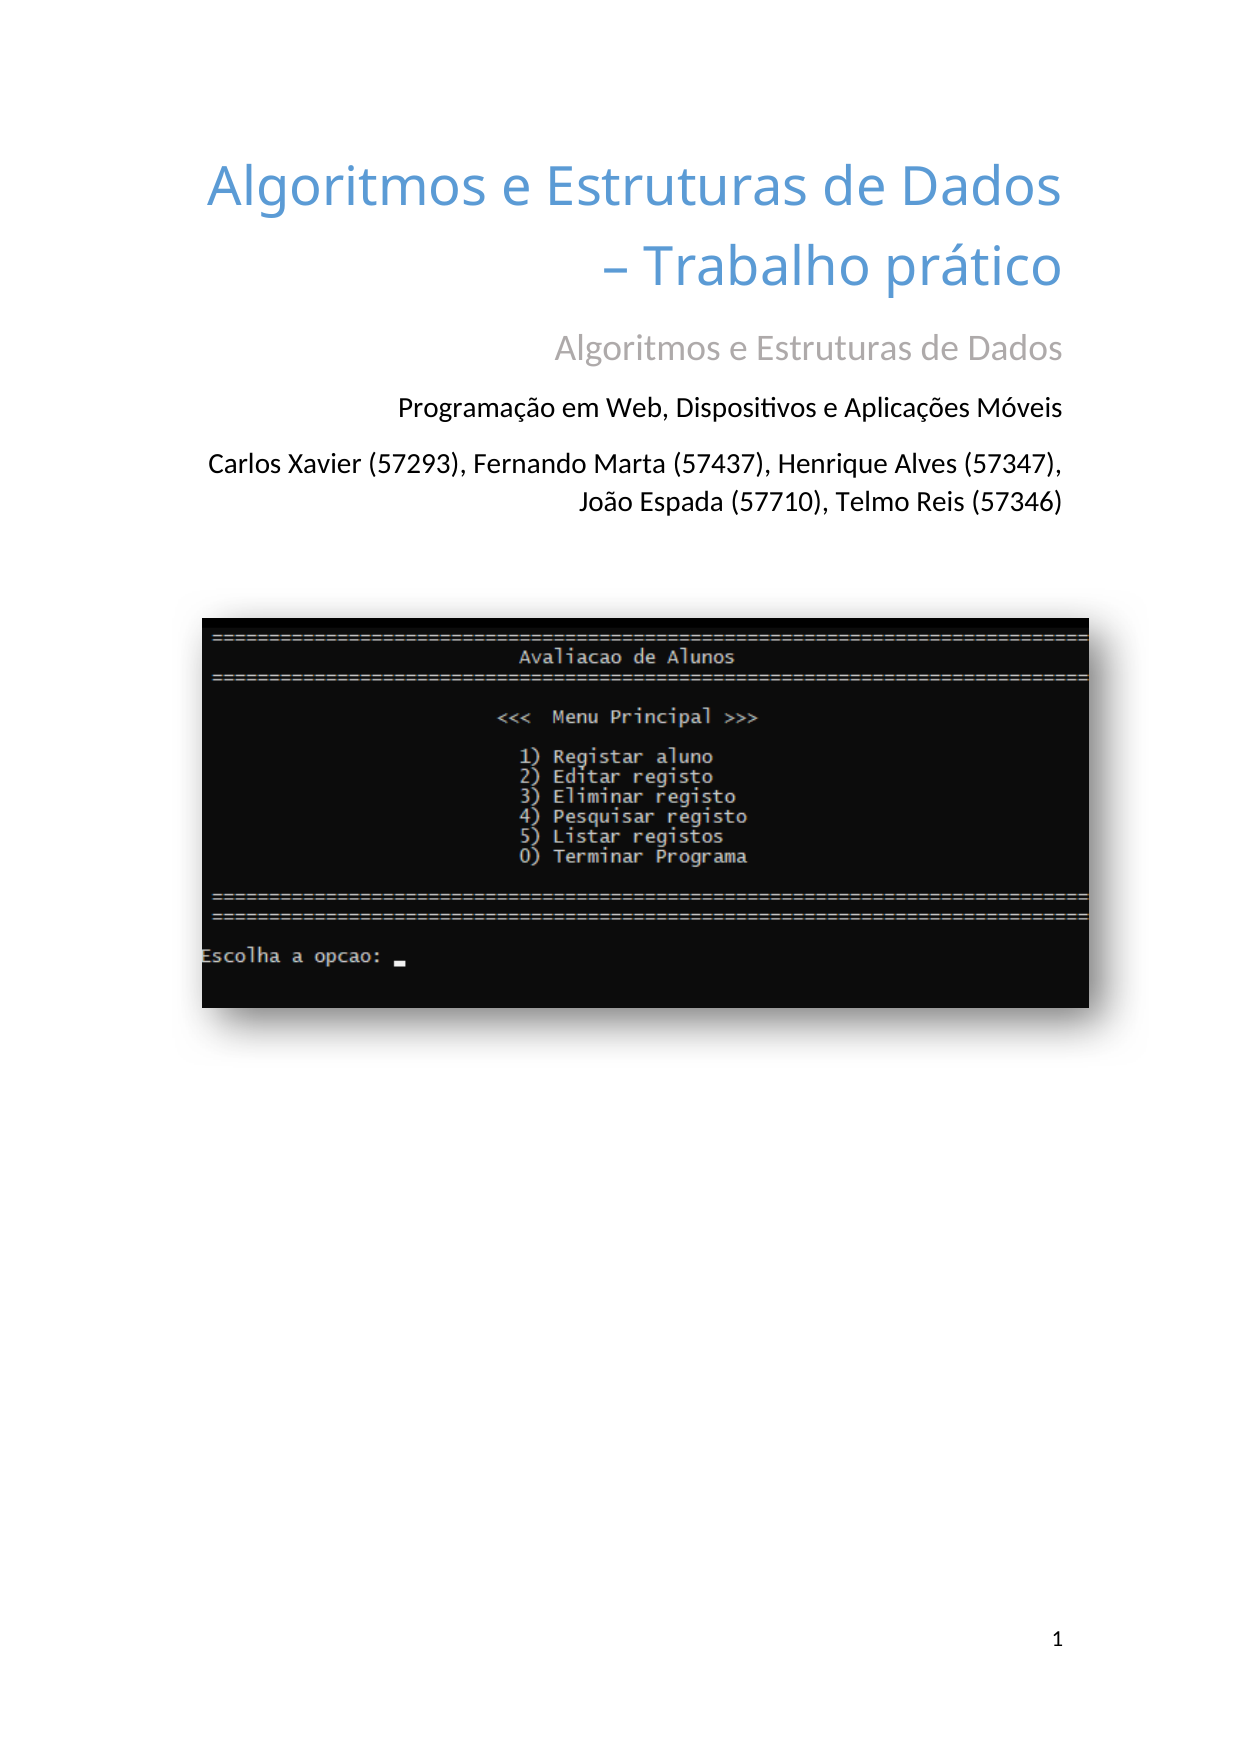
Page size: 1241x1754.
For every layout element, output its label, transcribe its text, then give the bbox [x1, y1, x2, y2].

text Algoritmos e Estruturas de Dados [177, 323, 1063, 369]
text Algoritmos e Estruturas de Dados – Trabalho prático [177, 148, 1063, 301]
picture [202, 618, 1089, 1008]
text Programação em Web, Dispositivos e Aplicações Móveis [177, 389, 1063, 425]
text Carlos Xavier (57293), Fernando Marta (57437), Henrique Alves (57347), João Espada (57710), Telmo Reis (57346) [177, 445, 1063, 519]
